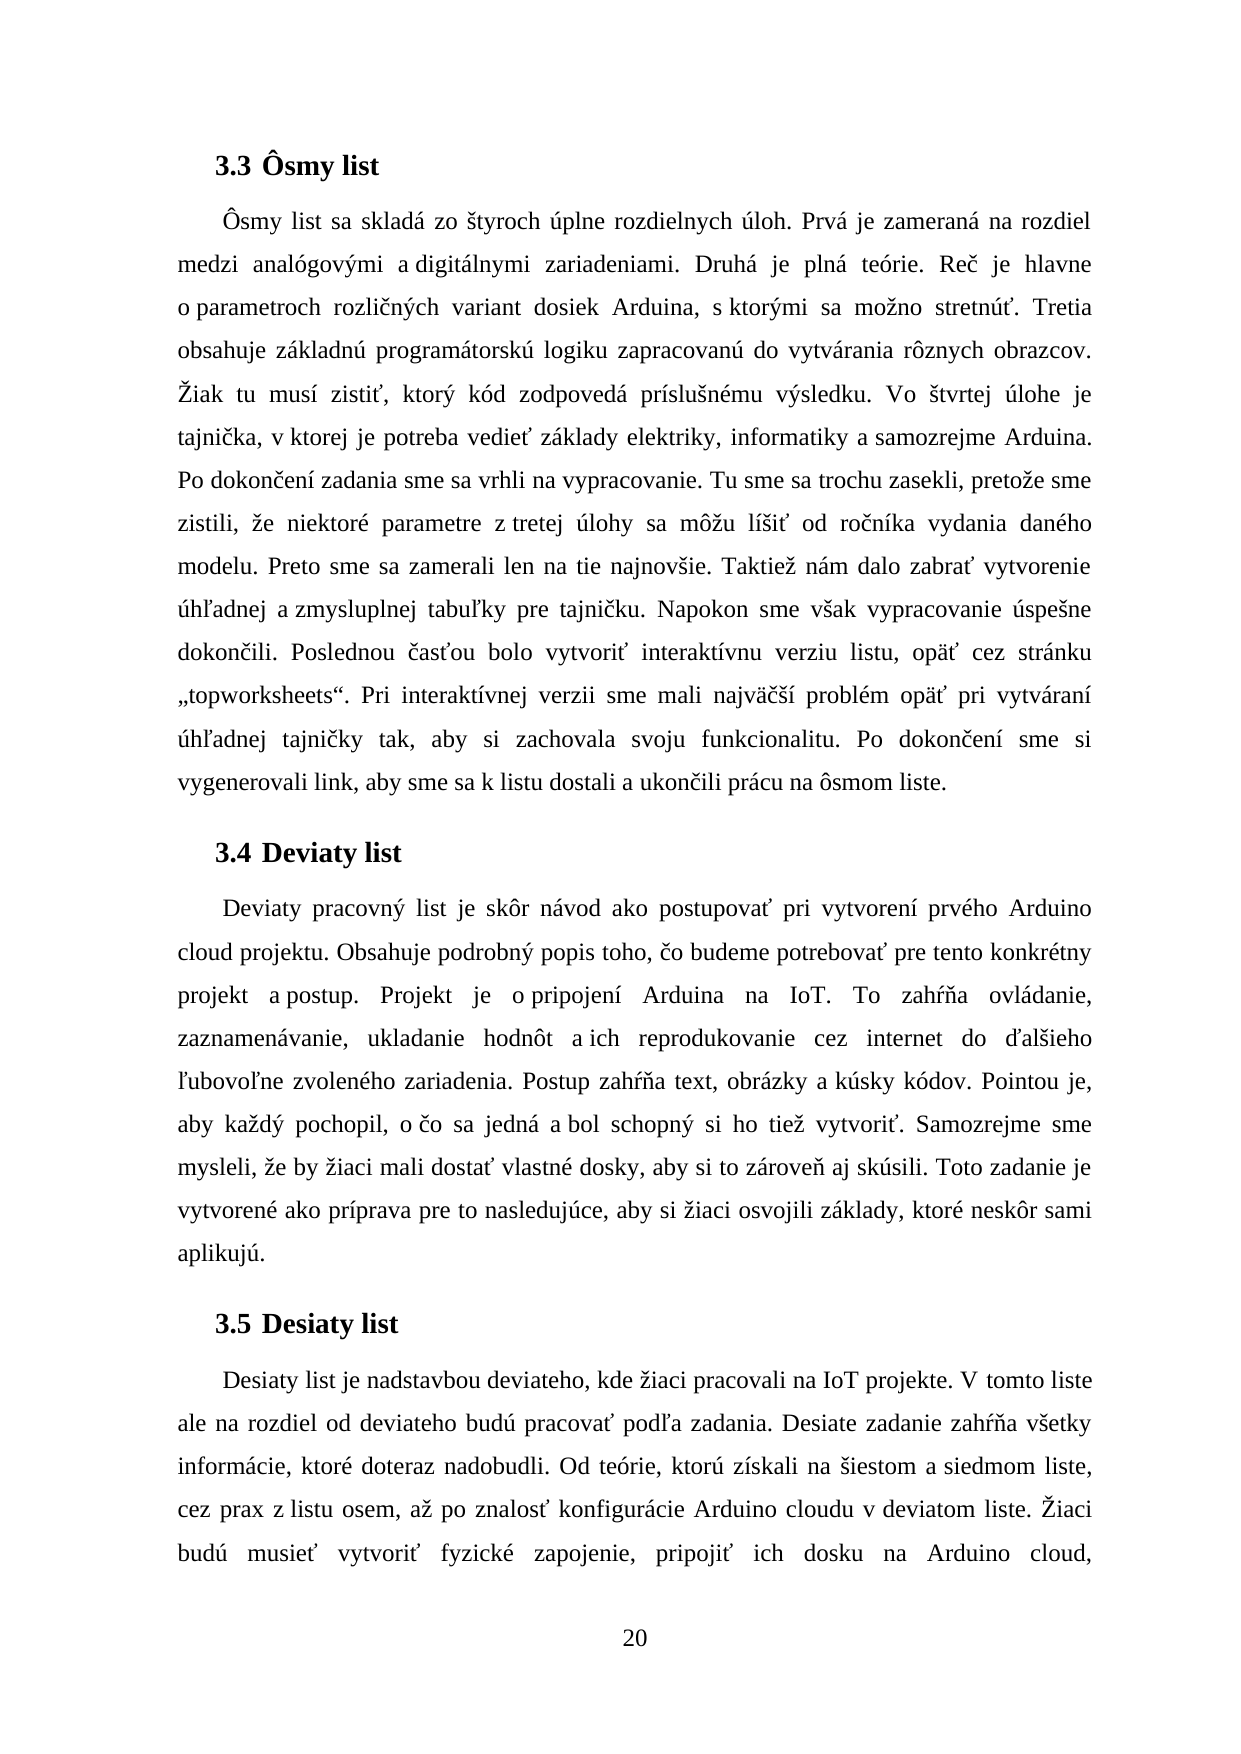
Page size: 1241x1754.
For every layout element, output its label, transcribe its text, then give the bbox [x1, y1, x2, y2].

text Ôsmy list sa skladá zo štyroch úplne rozdielnych úloh. Prvá je zameraná na rozdiel medzi analógovými a digitálnymi zariadeniami. Druhá je plná teórie. Reč je hlavne o parametroch rozličných variant dosiek Arduina, s ktorými sa možno stretnúť. Tretia obsahuje základnú programátorskú logiku zapracovanú do vytvárania rôznych obrazcov. Žiak tu musí zistiť, ktorý kód zodpovedá príslušnému výsledku. Vo štvrtej úlohe je tajnička, v ktorej je potreba vedieť základy elektriky, informatiky a samozrejme Arduina. Po dokončení zadania sme sa vrhli na vypracovanie. Tu sme sa trochu zasekli, pretože sme zistili, že niektoré parametre z tretej úlohy sa môžu líšiť od ročníka vydania daného modelu. Preto sme sa zamerali len na tie najnovšie. Taktiež nám dalo zabrať vytvorenie úhľadnej a zmysluplnej tabuľky pre tajničku. Napokon sme však vypracovanie úspešne dokončili. Poslednou časťou bolo vytvoriť interaktívnu verziu listu, opäť cez stránku „topworksheets“. Pri interaktívnej verzii sme mali najväčší problém opäť pri vytváraní úhľadnej tajničky tak, aby si zachovala svoju funkcionalitu. Po dokončení sme si vygenerovali link, aby sme sa k listu dostali a ukončili prácu na ôsmom liste. [177, 206, 1092, 796]
subtitle Desiaty list [215, 1307, 1092, 1340]
text Deviaty pracovný list je skôr návod ako postupovať pri vytvorení prvého Arduino cloud projektu. Obsahuje podrobný popis toho, čo budeme potrebovať pre tento konkrétny projekt a postup. Projekt je o pripojení Arduina na IoT. To zahŕňa ovládanie, zaznamenávanie, ukladanie hodnôt a ich reprodukovanie cez internet do ďalšieho ľubovoľne zvoleného zariadenia. Postup zahŕňa text, obrázky a kúsky kódov. Pointou je, aby každý pochopil, o čo sa jedná a bol schopný si ho tiež vytvoriť. Samozrejme sme mysleli, že by žiaci mali dostať vlastné dosky, aby si to zároveň aj skúsili. Toto zadanie je vytvorené ako príprava pre to nasledujúce, aby si žiaci osvojili základy, ktoré neskôr sami aplikujú. [177, 893, 1092, 1267]
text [177, 1365, 1092, 1566]
subtitle Deviaty list [215, 835, 1092, 868]
subtitle Ôsmy list [215, 148, 1092, 181]
